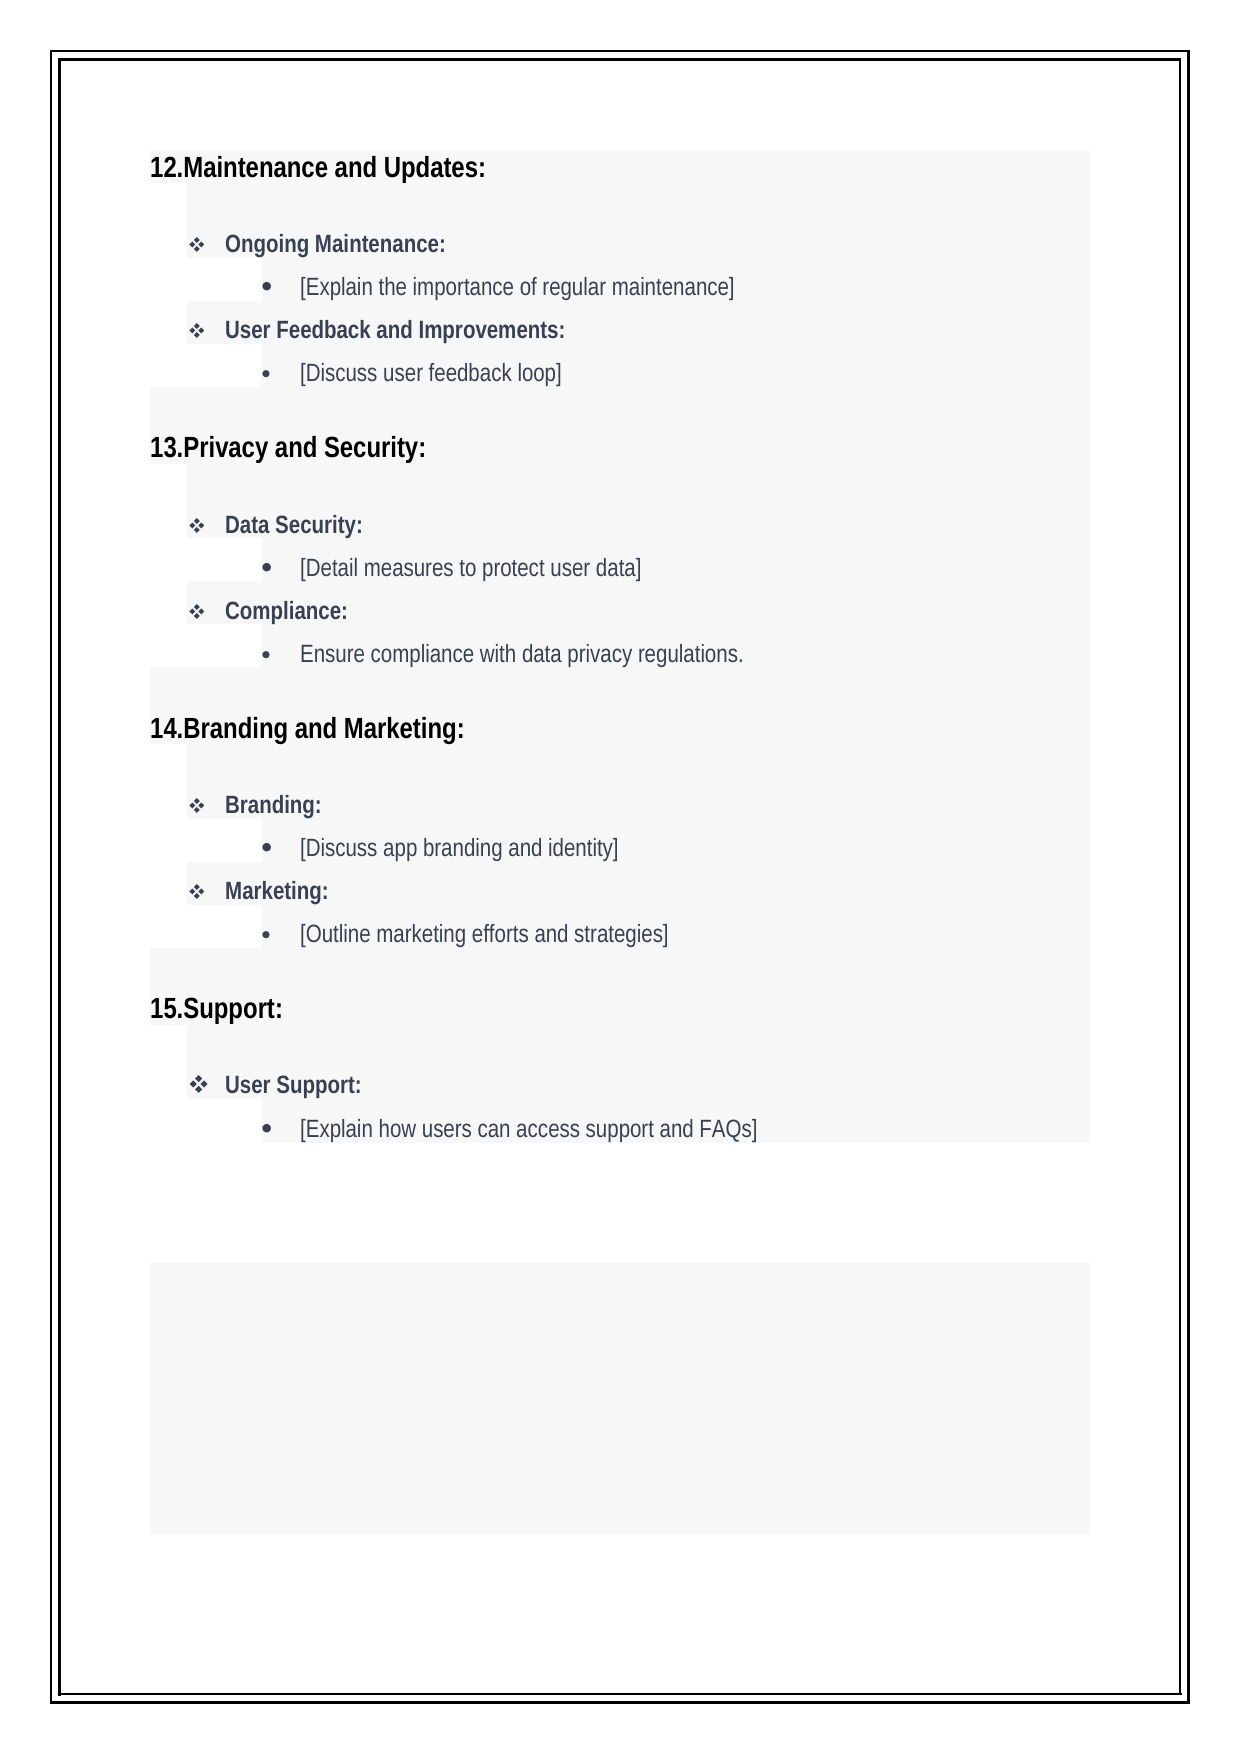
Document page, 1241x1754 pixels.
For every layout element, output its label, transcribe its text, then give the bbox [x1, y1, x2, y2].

list Compliance: [187, 596, 1090, 624]
list [Discuss user feedback loop] [262, 358, 1090, 387]
list User Support: [187, 1071, 1090, 1099]
list Branding: [187, 790, 1090, 819]
list [Detail measures to protect user data] [262, 553, 1090, 581]
text 13.Privacy and Security: [150, 430, 1090, 464]
text 12.Maintenance and Updates: [150, 150, 1090, 183]
text 15.Support: [150, 991, 1090, 1025]
list [Explain how users can access support and FAQs] [262, 1114, 1090, 1143]
list Data Security: [187, 510, 1090, 538]
list Ensure compliance with data privacy regulations. [262, 639, 1090, 667]
list Ongoing Maintenance: [187, 229, 1090, 258]
list [Explain the importance of regular maintenance] [262, 272, 1090, 301]
text 14.Branding and Marketing: [150, 711, 1090, 744]
list [Outline marketing efforts and strategies] [262, 919, 1090, 948]
list User Feedback and Improvements: [187, 315, 1090, 344]
list [Discuss app branding and identity] [262, 833, 1090, 862]
list Marketing: [187, 876, 1090, 905]
